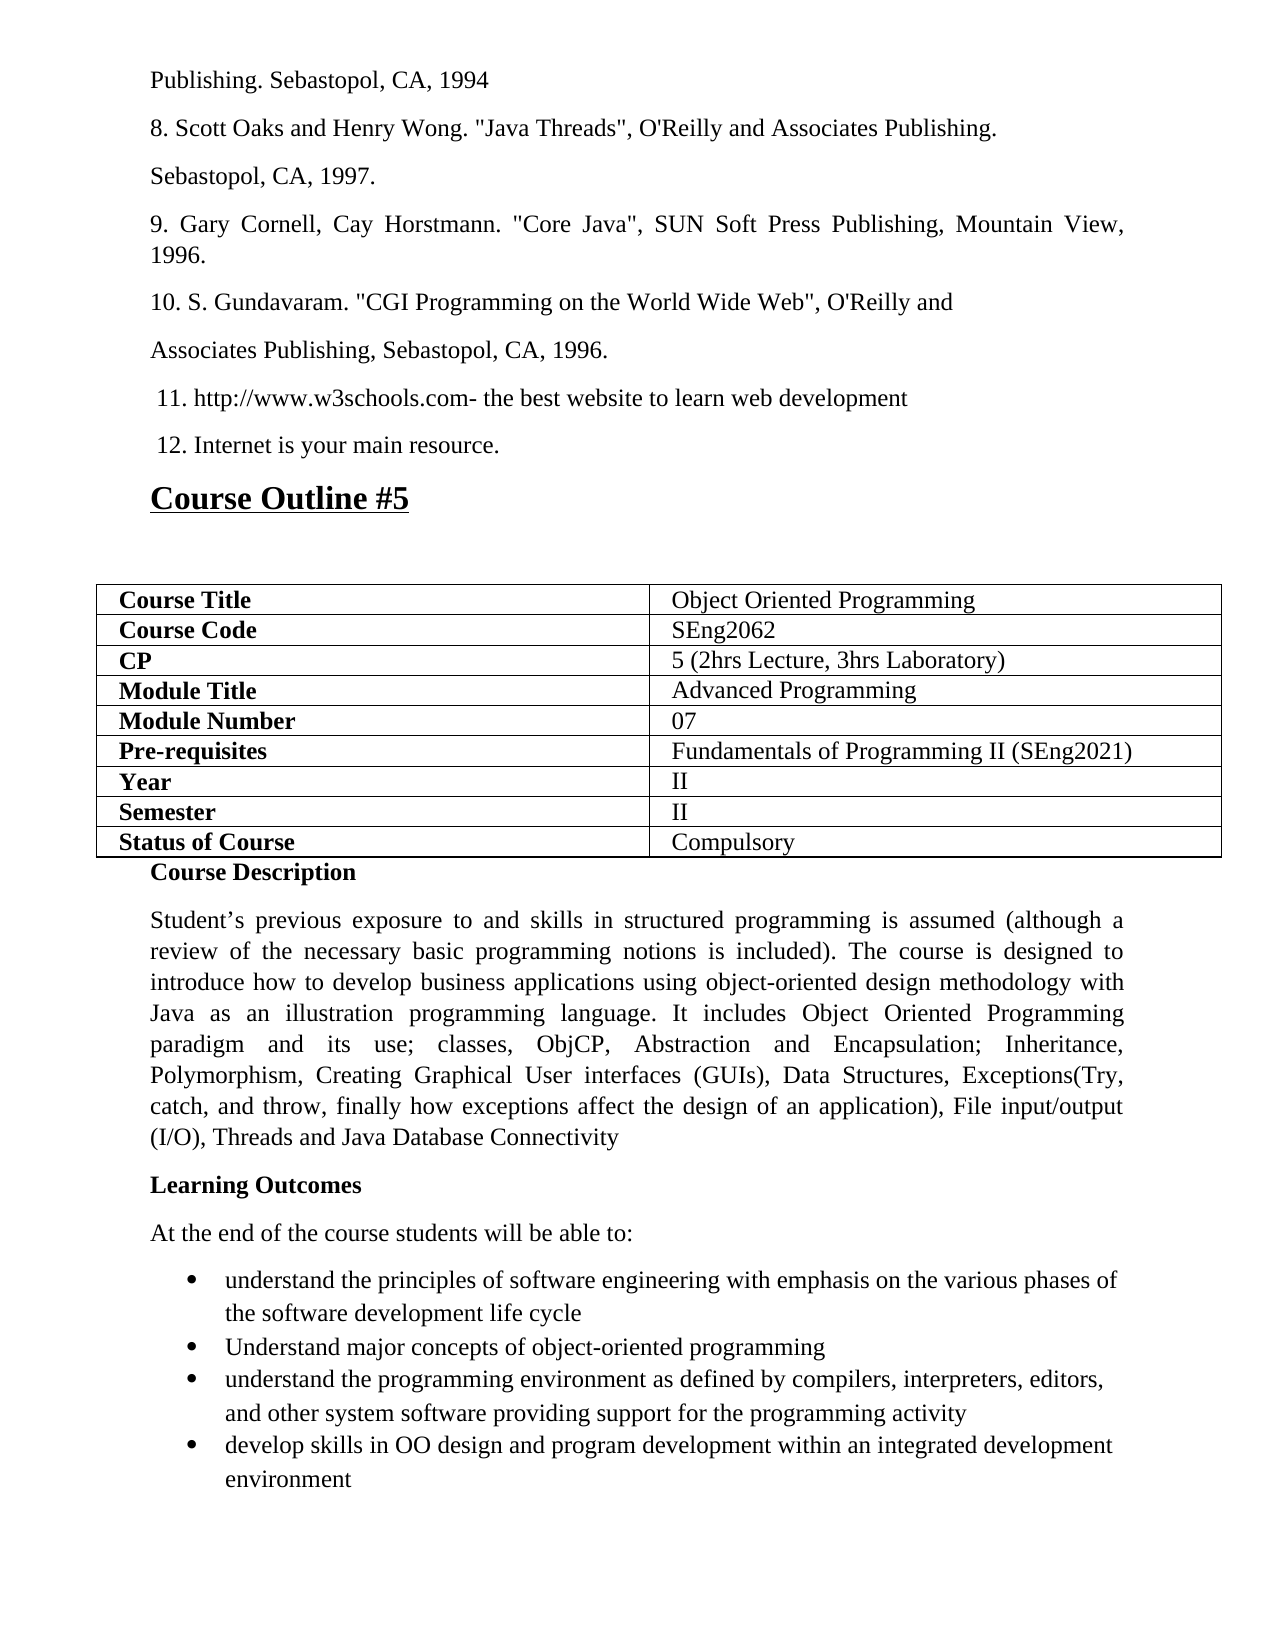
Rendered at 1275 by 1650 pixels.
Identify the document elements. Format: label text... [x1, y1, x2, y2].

table_cell Compulsory [650, 827, 1221, 856]
table_cell Course Code [97, 615, 649, 645]
list understand the programming environment as defined by compilers, interpreters, editors, and other system software providing support for the programming activity [187, 1364, 1125, 1426]
table_cell Pre-requisites [97, 736, 649, 766]
table_header Object Oriented Programming [650, 585, 1221, 614]
text Course Outline #5 [150, 478, 1125, 517]
table_cell Year [97, 767, 649, 796]
table_cell 5 (2hrs Lecture, 3hrs Laboratory) [650, 646, 1221, 675]
text 10. S. Gundavaram. "CGI Programming on the World Wide Web", O'Reilly and [150, 287, 1125, 316]
text 9. Gary Cornell, Cay Horstmann. "Core Java", SUN Soft Press Publishing, Mountain View, 1996. [150, 209, 1125, 268]
text Associates Publishing, Sebastopol, CA, 1996. [150, 335, 1125, 364]
text Learning Outcomes [150, 1170, 1125, 1199]
text At the end of the course students will be able to: [150, 1218, 1125, 1247]
text Publishing. Sebastopol, CA, 1994 [150, 66, 1125, 94]
table_cell Fundamentals of Programming II (SEng2021) [650, 736, 1221, 766]
table_cell II [650, 797, 1221, 826]
table_cell 07 [650, 706, 1221, 735]
text Sebastopol, CA, 1997. [150, 161, 1125, 190]
text 11. http://www.w3schools.com- the best website to learn web development [150, 383, 1125, 412]
table_cell Advanced Programming [650, 676, 1221, 705]
table_cell Status of Course [97, 827, 649, 856]
table_cell Module Number [97, 706, 649, 735]
list develop skills in OO design and program development within an integrated development environment [187, 1431, 1125, 1492]
table_cell II [650, 767, 1221, 796]
table_cell Module Title [97, 676, 649, 705]
table_cell CP [97, 646, 649, 675]
text Course Description [150, 858, 1125, 886]
text 12. Internet is your main resource. [150, 431, 1125, 459]
table_cell Semester [97, 797, 649, 826]
table_header Course Title [97, 585, 649, 614]
list Understand major concepts of object-oriented programming [187, 1332, 1125, 1360]
table_cell SEng2062 [650, 615, 1221, 645]
text 8. Scott Oaks and Henry Wong. "Java Threads", O'Reilly and Associates Publishing. [150, 113, 1125, 142]
text Student’s previous exposure to and skills in structured programming is assumed (although a review of the necessary basic programming notions is included). The course is designed to introduce how to develop business applications using object-oriented design methodology with Java as an illustration programming language. It includes Object Oriented Programming paradigm and its use; classes, ObjCP, Abstraction and Encapsulation; Inheritance, Polymorphism, Creating Graphical User interfaces (GUIs), Data Structures, Exceptions(Try, catch, and throw, finally how exceptions affect the design of an application), File input/output (I/O), Threads and Java Database Connectivity [150, 905, 1125, 1151]
list understand the principles of software engineering with emphasis on the various phases of the software development life cycle [187, 1266, 1125, 1327]
